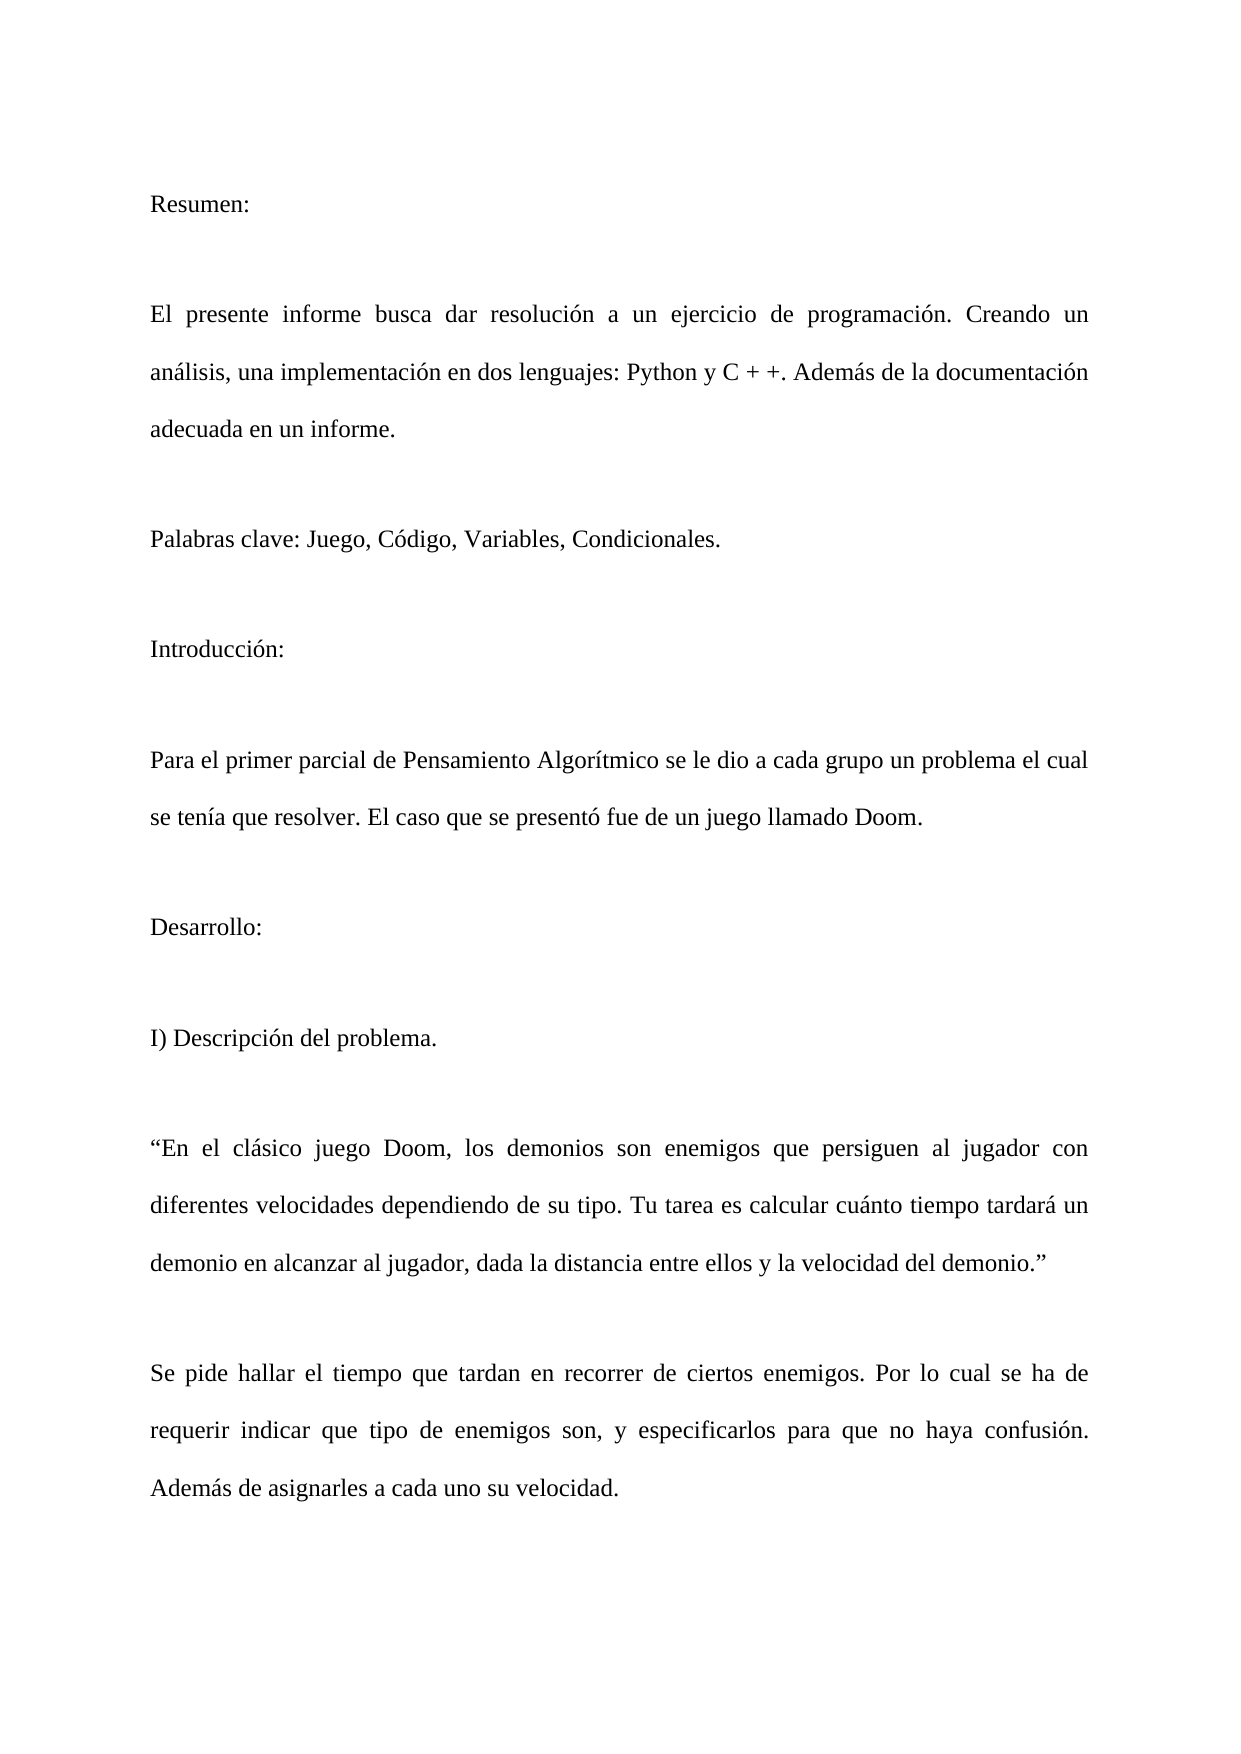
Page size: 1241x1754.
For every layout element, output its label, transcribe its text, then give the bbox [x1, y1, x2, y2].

text El presente informe busca dar resolución a un ejercicio de programación. Creando un análisis, una implementación en dos lenguajes: Python y C + +. Además de la documentación adecuada en un informe. [150, 299, 1090, 443]
text Introducción: [150, 634, 1090, 663]
text Desarrollo: [150, 912, 1090, 941]
text Palabras clave: Juego, Código, Variables, Condicionales. [150, 524, 1090, 553]
text Resumen: [150, 189, 1090, 218]
text Se pide hallar el tiempo que tardan en recorrer de ciertos enemigos. Por lo cual se ha de requerir indicar que tipo de enemigos son, y especificarlos para que no haya confusión. Además de asignarles a cada uno su velocidad. [150, 1358, 1090, 1502]
text I) Descripción del problema. [150, 1023, 1090, 1051]
text Para el primer parcial de Pensamiento Algorítmico se le dio a cada grupo un problema el cual se tenía que resolver. El caso que se presentó fue de un juego llamado Doom. [150, 745, 1090, 831]
text “En el clásico juego Doom, los demonios son enemigos que persiguen al jugador con diferentes velocidades dependiendo de su tipo. Tu tarea es calcular cuánto tiempo tardará un demonio en alcanzar al jugador, dada la distancia entre ellos y la velocidad del demonio.” [150, 1133, 1090, 1277]
